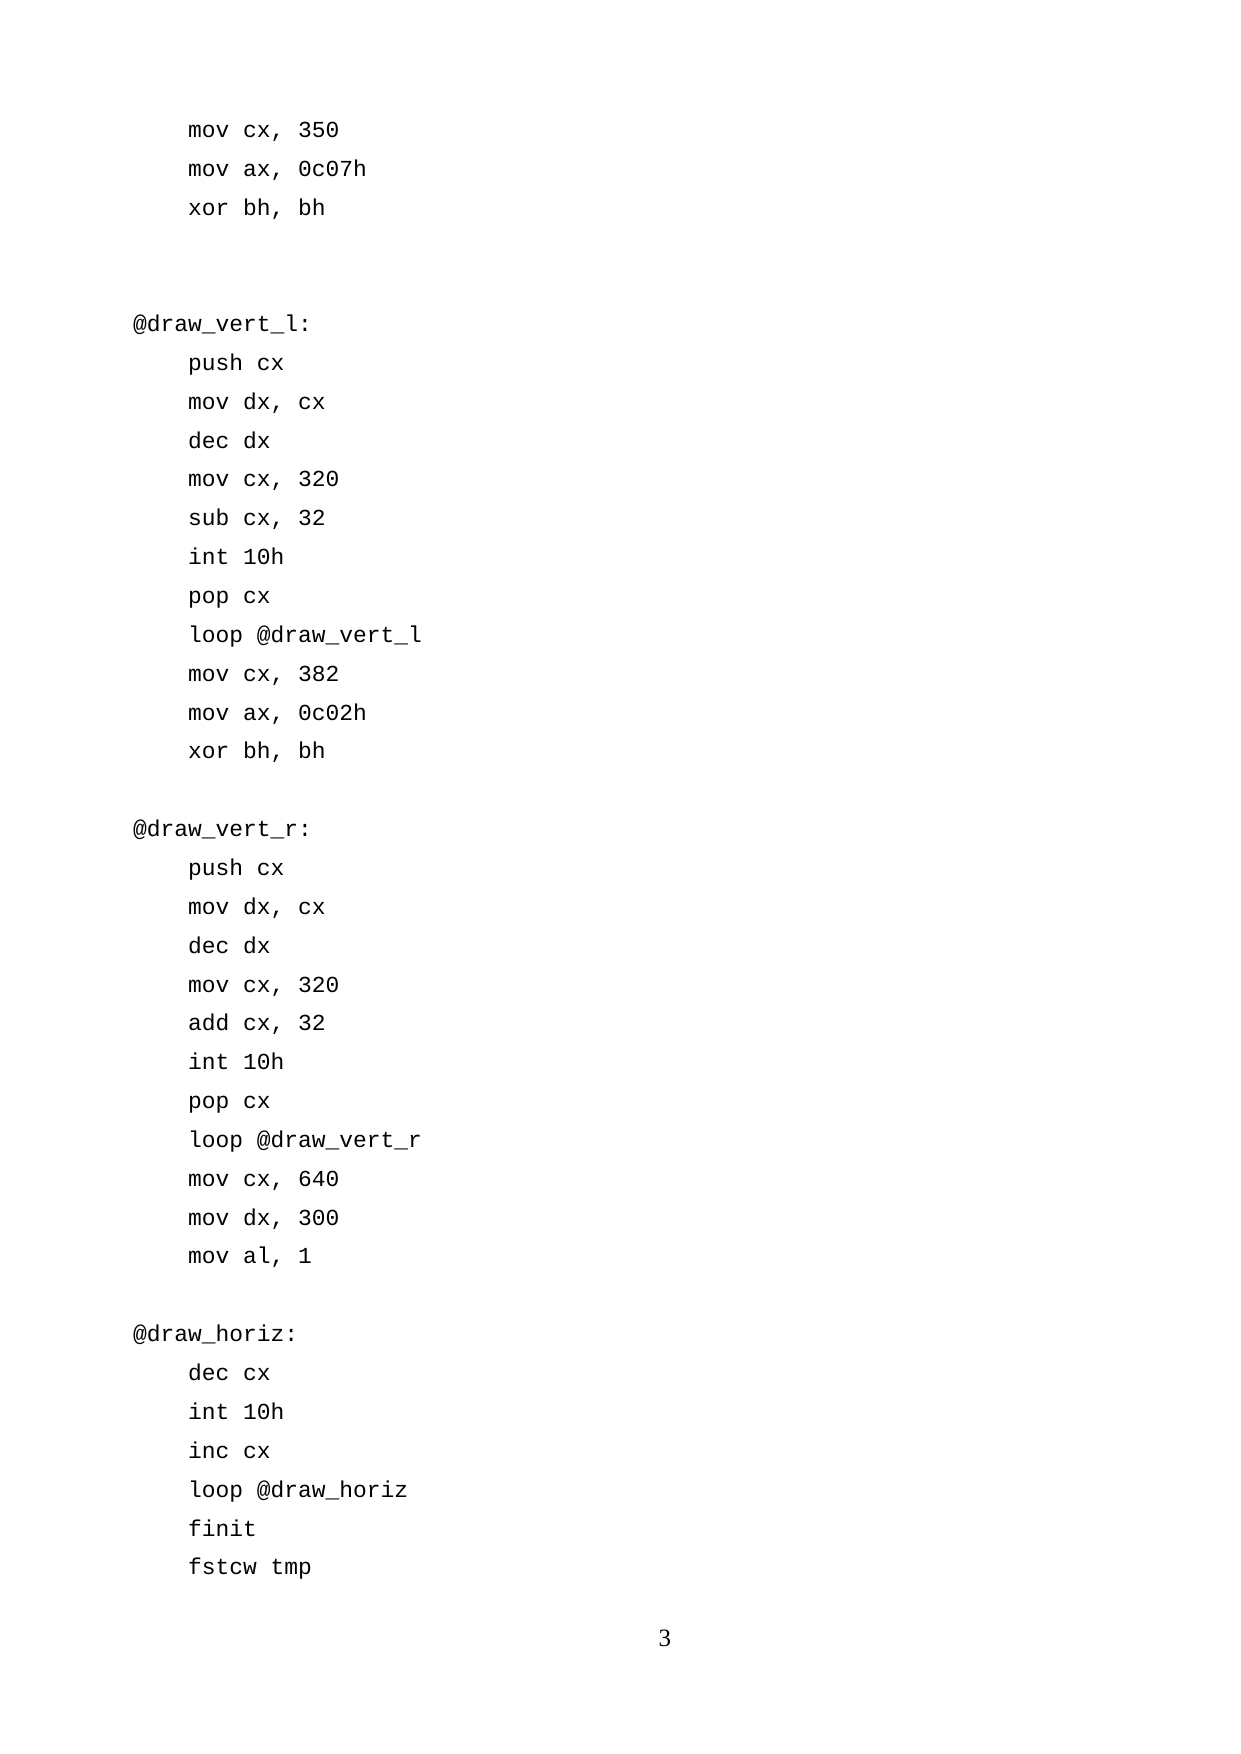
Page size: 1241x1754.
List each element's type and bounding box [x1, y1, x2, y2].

table_cell [122, 118, 1163, 1596]
